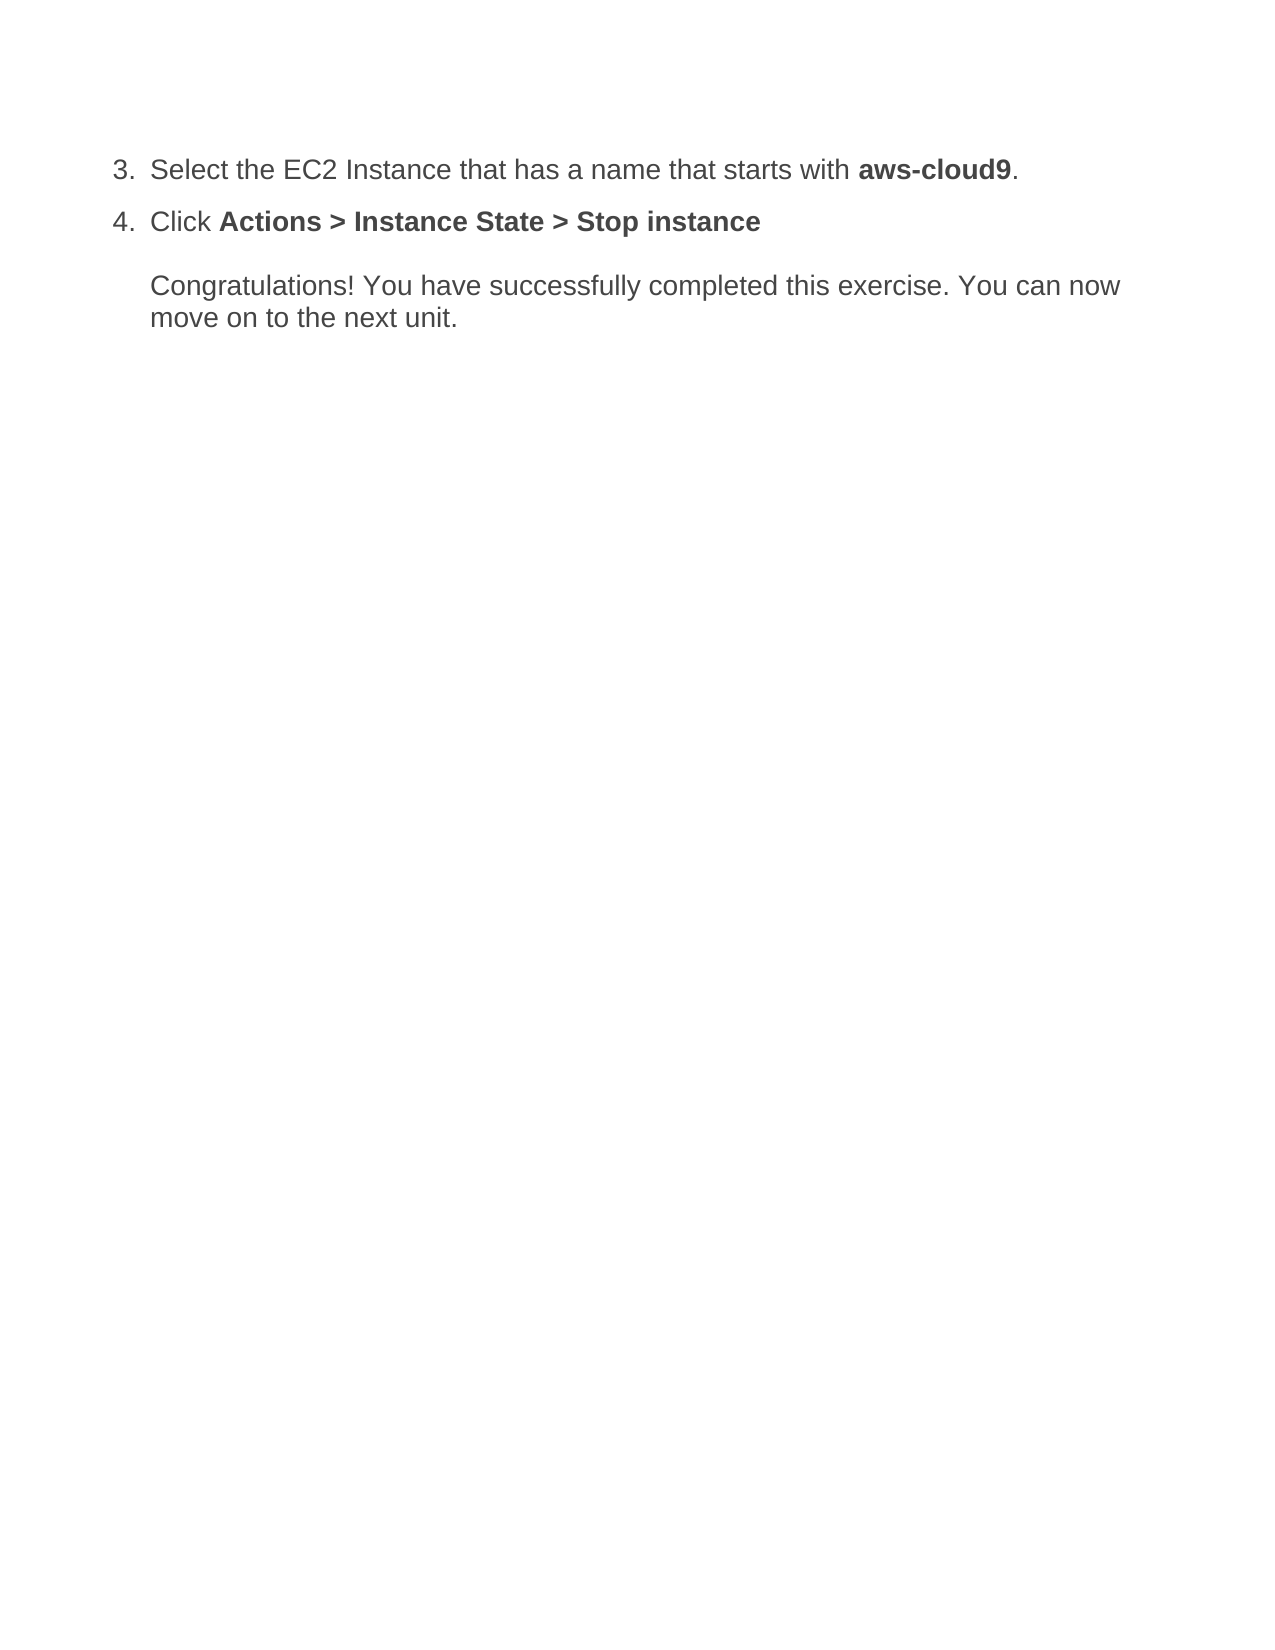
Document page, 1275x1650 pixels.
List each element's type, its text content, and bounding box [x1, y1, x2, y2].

list Click Actions > Instance State > Stop instance [112, 203, 1125, 238]
list Select the EC2 Instance that has a name that starts with aws-cloud9. [112, 150, 1125, 185]
text Congratulations! You have successfully completed this exercise. You can now move on to the next unit. [150, 269, 1125, 334]
